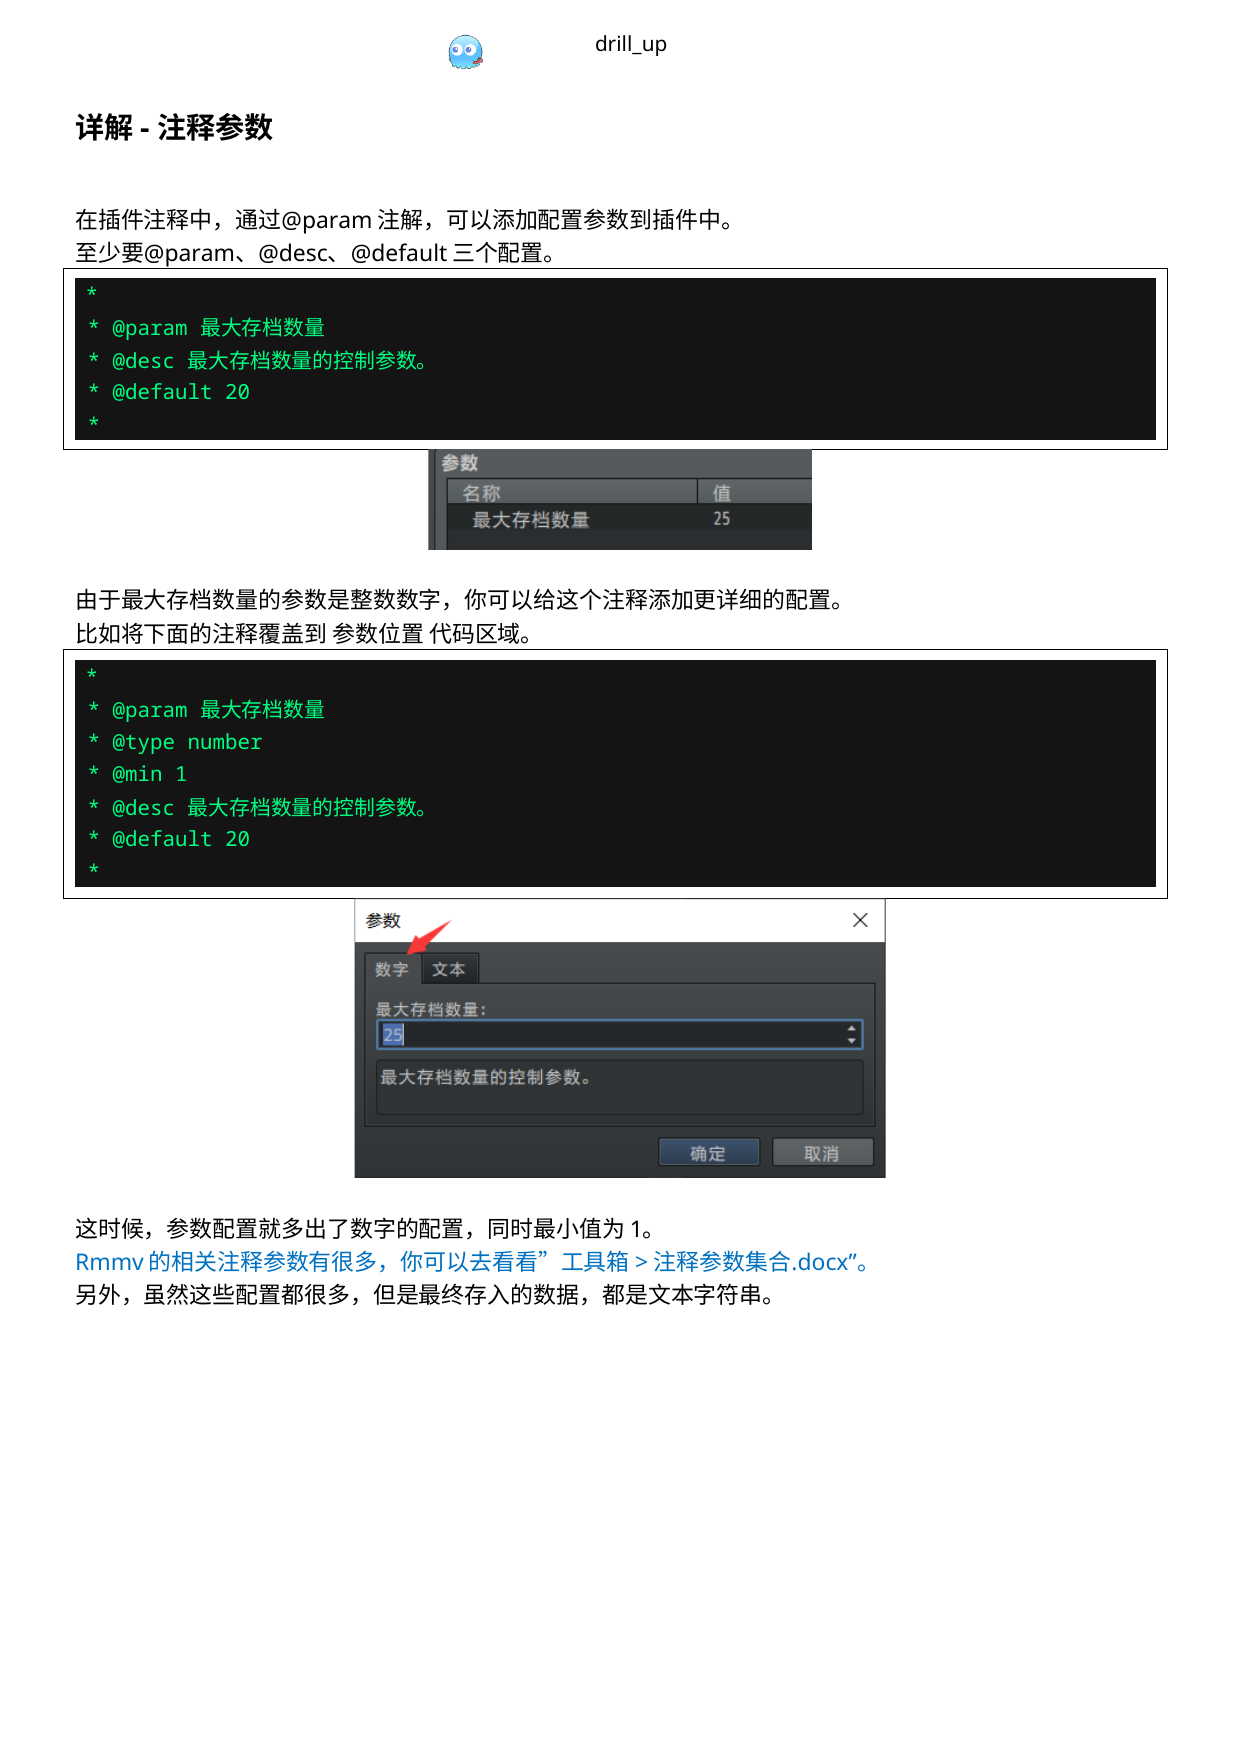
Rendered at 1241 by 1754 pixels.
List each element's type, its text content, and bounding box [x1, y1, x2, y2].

text 至少要@param、@desc、@default三个配置。 [75, 235, 1165, 268]
table_header * * @param 最大存档数量 * @desc 最大存档数量的控制参数。 * @default 20 * [64, 269, 1167, 449]
picture [443, 29, 485, 71]
picture [428, 449, 812, 550]
text 另外，虽然这些配置都很多，但是最终存入的数据，都是文本字符串。 [75, 1277, 1165, 1310]
text 由于最大存档数量的参数是整数数字，你可以给这个注释添加更详细的配置。 [75, 582, 1165, 616]
text 在插件注释中，通过@param注解，可以添加配置参数到插件中。 [75, 202, 1165, 235]
subtitle 详解 - 注释参数 [75, 93, 1165, 158]
text 这时候，参数配置就多出了数字的配置，同时最小值为1。 [75, 1211, 1165, 1244]
text Rmmv的相关注释参数有很多，你可以去看看”工具箱 > 注释参数集合.docx”。 [75, 1244, 1165, 1277]
table_header * * @param 最大存档数量 * @type number * @min 1 * @desc 最大存档数量的控制参数。 * @default 20 * [64, 650, 1167, 897]
picture [354, 898, 886, 1178]
text 比如将下面的注释覆盖到 参数位置 代码区域。 [75, 616, 1165, 649]
